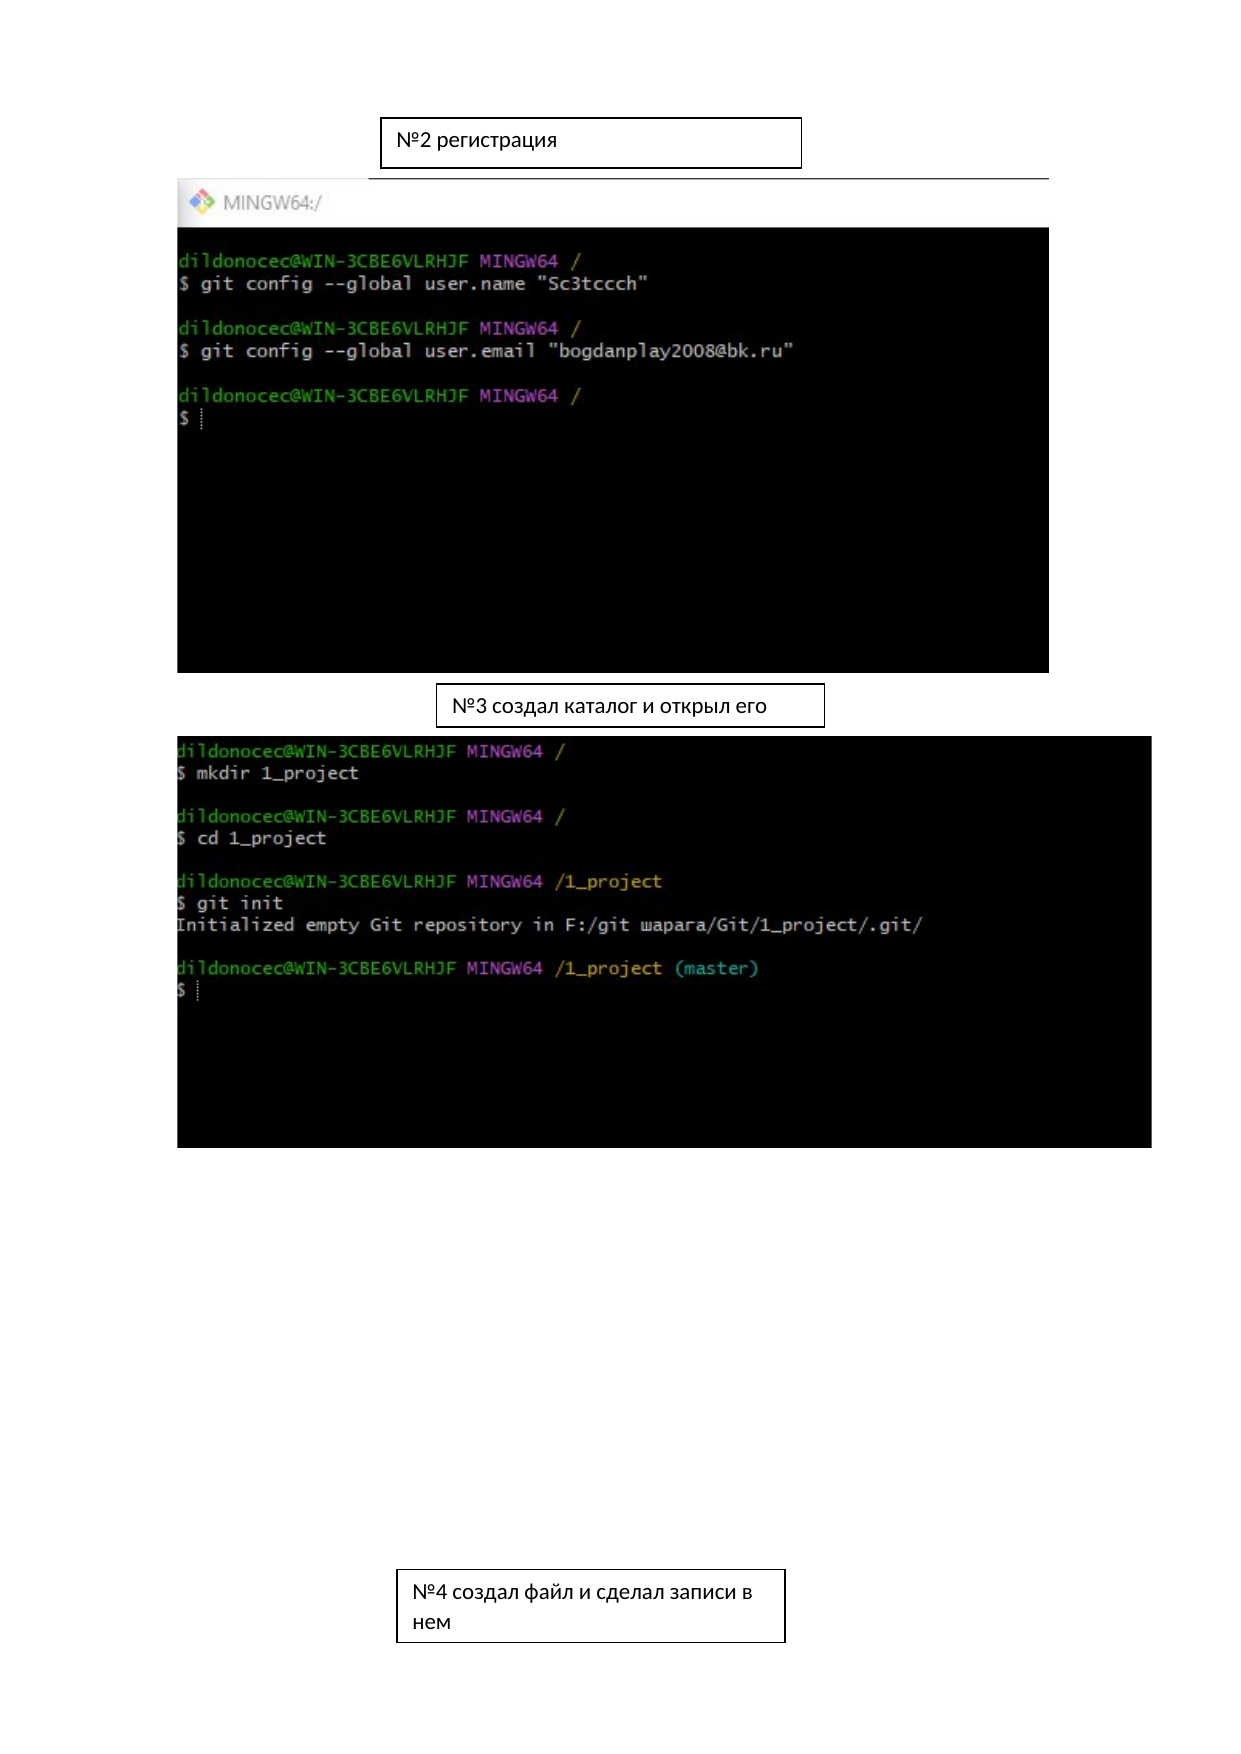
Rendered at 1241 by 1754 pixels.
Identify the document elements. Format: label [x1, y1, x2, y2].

picture [177, 736, 1152, 1148]
picture [177, 178, 1049, 673]
